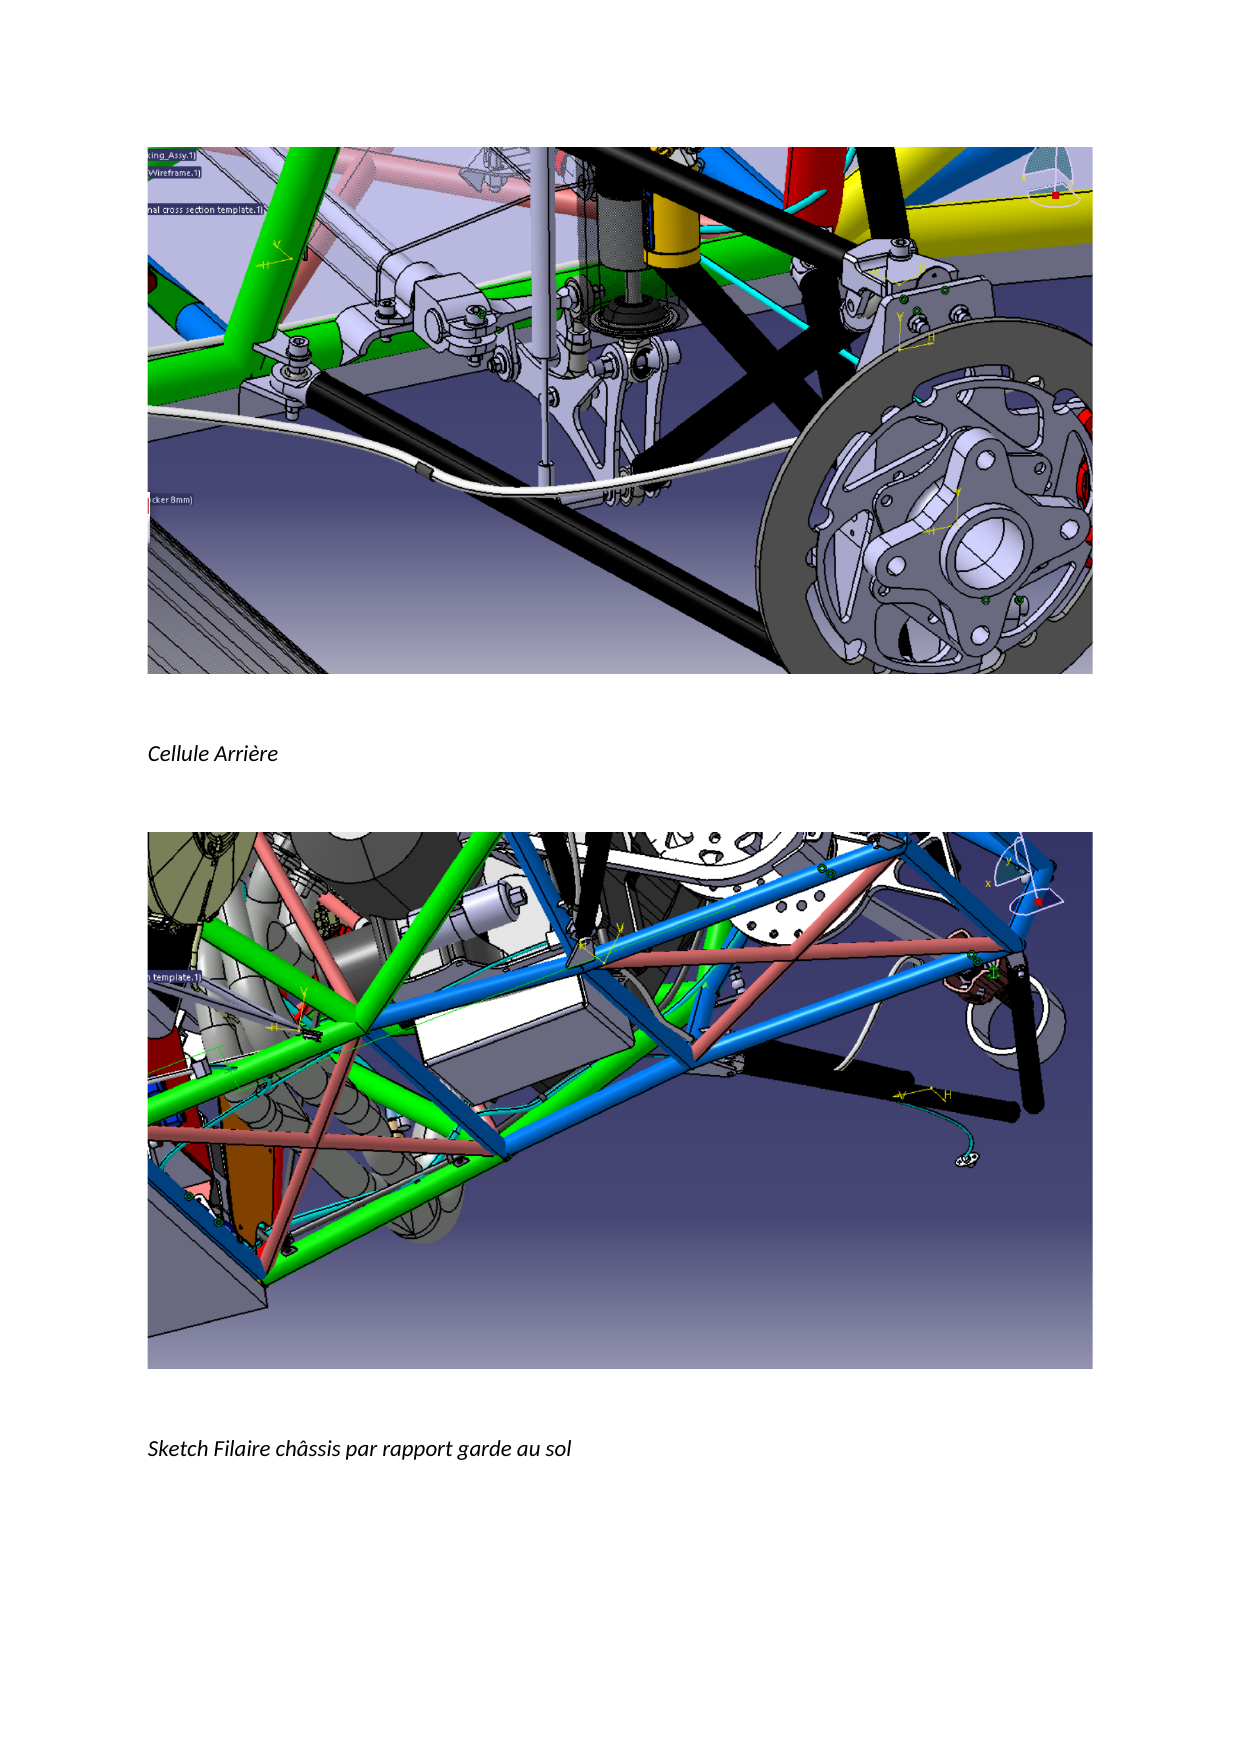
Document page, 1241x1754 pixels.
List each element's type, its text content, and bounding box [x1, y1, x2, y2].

text Cellule Arrière [148, 739, 1093, 767]
picture [147, 147, 1093, 674]
picture [147, 832, 1093, 1369]
text Sketch Filaire châssis par rapport garde au sol [148, 1434, 1093, 1463]
